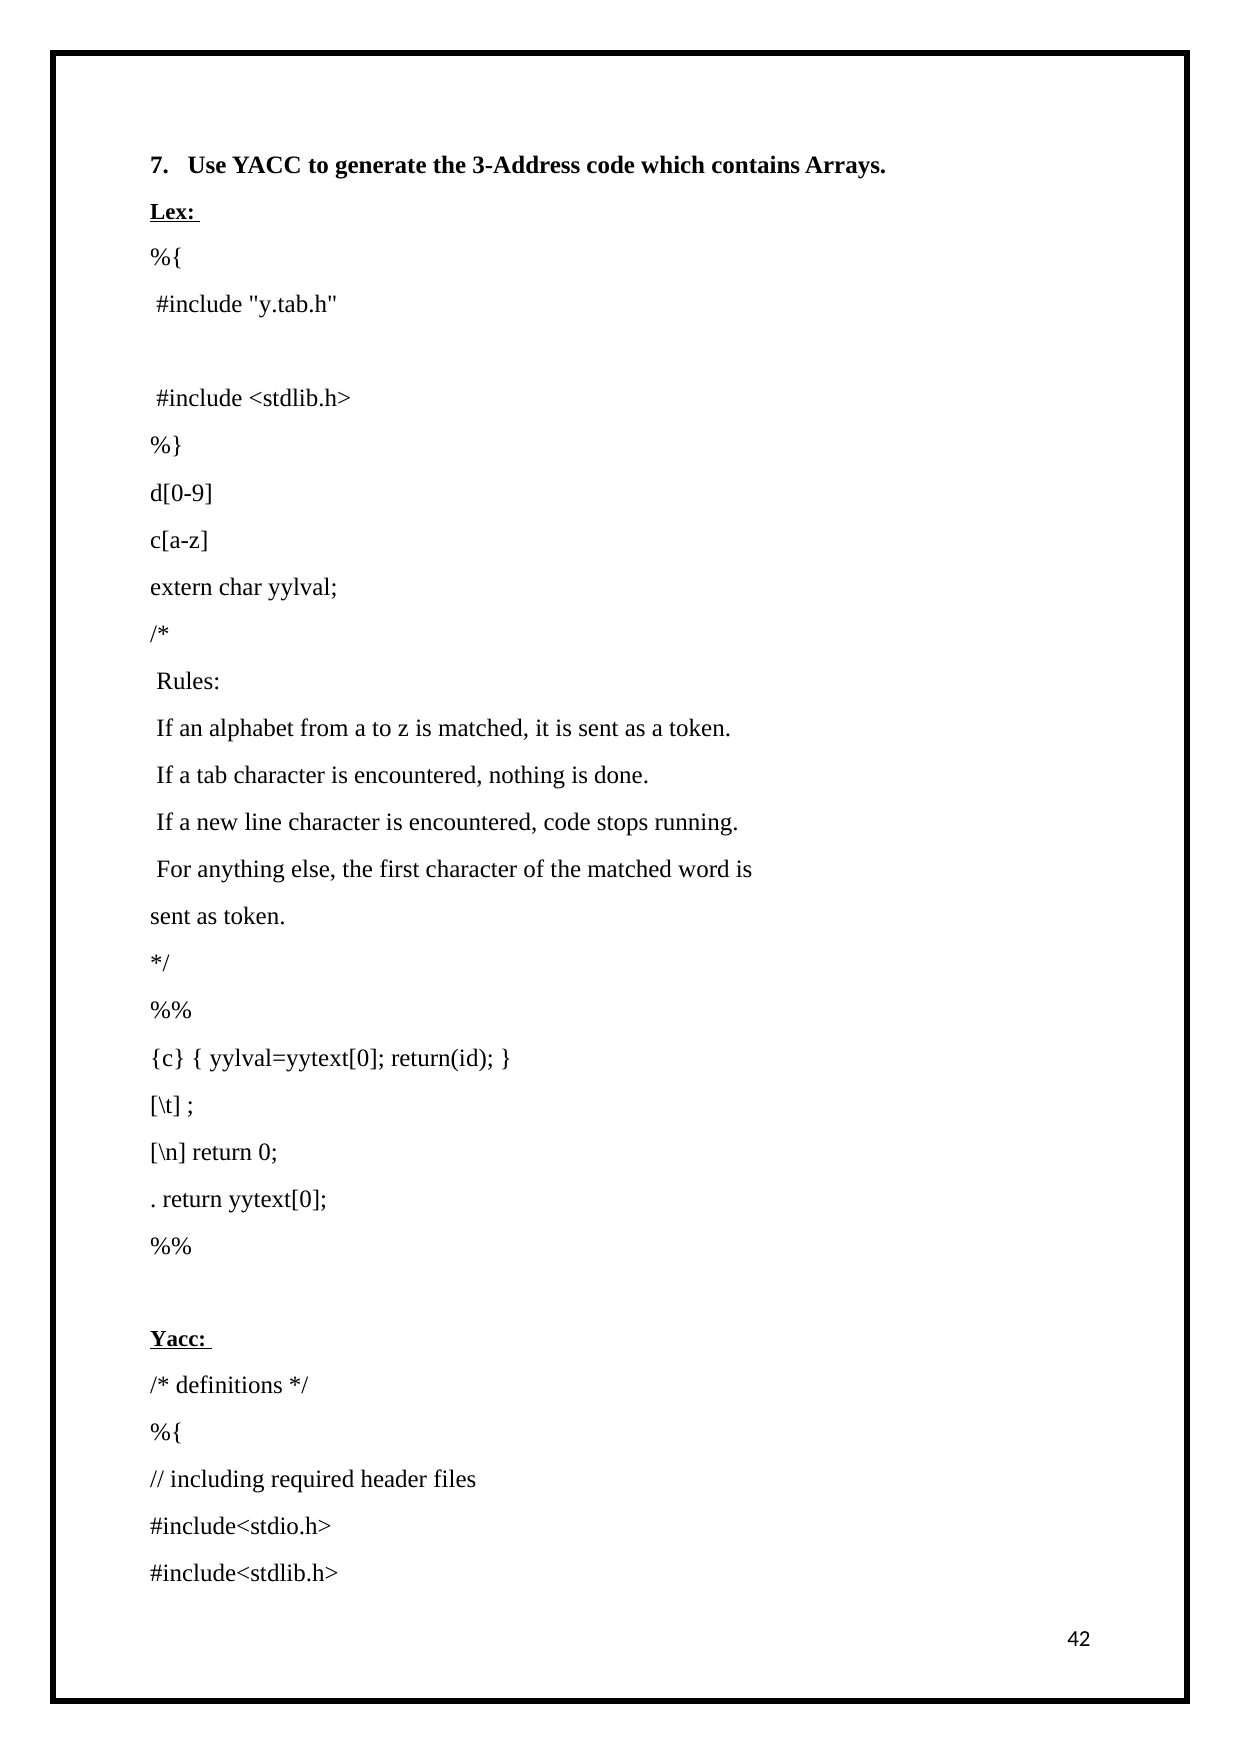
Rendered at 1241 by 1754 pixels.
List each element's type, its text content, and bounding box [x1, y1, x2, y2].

text Yacc: [150, 1325, 1090, 1352]
text %% [150, 1231, 1090, 1260]
text extern char yylval; [150, 572, 1090, 601]
text Rules: [150, 666, 1090, 695]
text %{ [150, 242, 1090, 271]
text {c} { yylval=yytext[0]; return(id); } [150, 1043, 1090, 1071]
text /* definitions */ [150, 1370, 1090, 1398]
text [\n] return 0; [150, 1137, 1090, 1166]
text c[a-z] [150, 525, 1090, 553]
text If a tab character is encountered, nothing is done. [150, 760, 1090, 789]
text Lex: [150, 198, 1090, 224]
text If an alphabet from a to z is matched, it is sent as a token. [150, 713, 1090, 742]
text #include<stdio.h> [150, 1511, 1090, 1540]
text If a new line character is encountered, code stops running. [150, 807, 1090, 836]
text . return yytext[0]; [150, 1184, 1090, 1213]
list Use YACC to generate the 3-Address code which contains Arrays. [150, 150, 1090, 179]
text For anything else, the first character of the matched word is [150, 854, 1090, 883]
text %} [150, 431, 1090, 459]
text #include "y.tab.h" [150, 289, 1090, 318]
text #include<stdlib.h> [150, 1558, 1090, 1587]
text #include <stdlib.h> [150, 383, 1090, 412]
text %{ [150, 1417, 1090, 1446]
text [\t] ; [150, 1090, 1090, 1118]
text */ [150, 948, 1090, 977]
text /* [150, 619, 1090, 648]
text sent as token. [150, 901, 1090, 930]
text %% [150, 996, 1090, 1024]
text // including required header files [150, 1464, 1090, 1493]
text d[0-9] [150, 478, 1090, 506]
